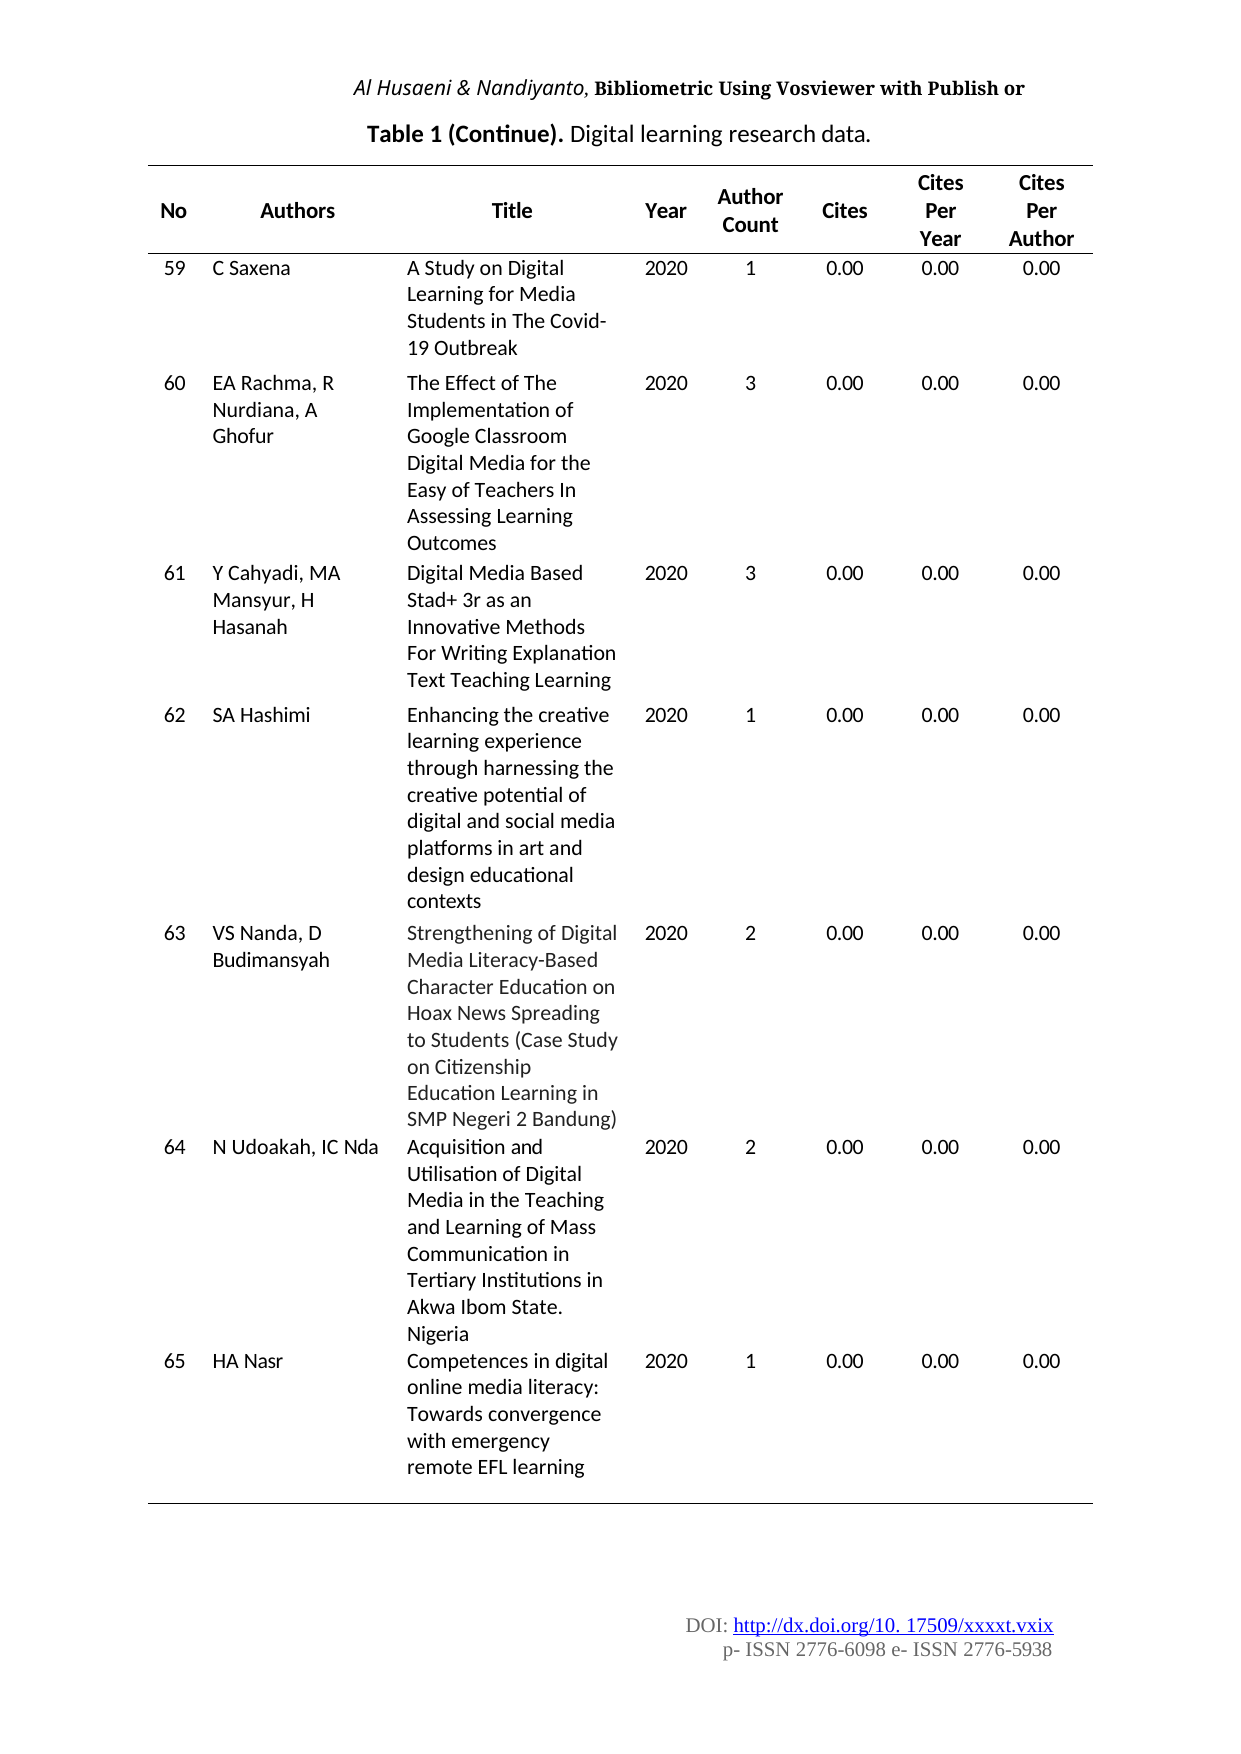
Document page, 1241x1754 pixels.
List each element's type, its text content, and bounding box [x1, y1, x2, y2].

table_cell 0.00 [803, 366, 892, 559]
table_cell 2020 [631, 1349, 703, 1503]
table_cell 0.00 [803, 254, 892, 366]
table_cell 2 [703, 919, 803, 1135]
table_cell 0.00 [803, 1135, 892, 1349]
table_cell 1 [703, 254, 803, 366]
table_cell 1 [703, 699, 803, 919]
table_cell 0.00 [893, 1349, 986, 1503]
table_cell 63 [148, 919, 200, 1135]
table_header Cites Per Author [986, 166, 1093, 253]
table_cell 0.00 [803, 1349, 892, 1503]
table_cell 2020 [631, 1135, 703, 1349]
table_cell 61 [148, 560, 200, 699]
table_cell 2020 [631, 560, 703, 699]
table_cell 3 [703, 560, 803, 699]
table_cell 0.00 [893, 919, 986, 1135]
table_header Authors [200, 166, 393, 253]
table_cell VS Nanda, D Budimansyah [200, 919, 393, 1135]
table_cell C Saxena [200, 254, 393, 366]
table_cell 62 [148, 699, 200, 919]
table_cell 0.00 [986, 254, 1093, 366]
table_cell 3 [703, 366, 803, 559]
table_cell 2020 [631, 366, 703, 559]
table_header Year [631, 166, 703, 253]
table_cell 2020 [631, 254, 703, 366]
table_cell 60 [148, 366, 200, 559]
table_cell 2020 [631, 699, 703, 919]
table_cell 0.00 [986, 366, 1093, 559]
table_header Author Count [703, 166, 803, 253]
table_header Cites [803, 166, 892, 253]
table_cell A Study on Digital Learning for Media Students in The Covid- 19 Outbreak [393, 254, 631, 366]
table_cell Competences in digital online media literacy: Towards convergence with emergency remote EFL learning [393, 1349, 631, 1503]
table_cell N Udoakah, IC Nda [200, 1135, 393, 1349]
table_cell 2020 [631, 919, 703, 1135]
table_cell 0.00 [986, 1135, 1093, 1349]
table_cell 0.00 [803, 699, 892, 919]
table_cell 0.00 [893, 254, 986, 366]
table_cell 2 [703, 1135, 803, 1349]
table_cell 0.00 [803, 560, 892, 699]
table_cell 0.00 [803, 919, 892, 1135]
table_header No [148, 166, 200, 253]
table_cell 0.00 [893, 366, 986, 559]
table_cell 65 [148, 1349, 200, 1503]
table_cell 1 [703, 1349, 803, 1503]
table_cell HA Nasr [200, 1349, 393, 1503]
table_cell 0.00 [986, 1349, 1093, 1503]
table_cell The Effect of The Implementation of Google Classroom Digital Media for the Easy of Teachers In Assessing Learning Outcomes [393, 366, 631, 559]
table_cell Strengthening of Digital Media Literacy-Based Character Education on Hoax News Spreading to Students (Case Study on Citizenship Education Learning in SMP Negeri 2 Bandung) [393, 919, 631, 1135]
table_cell 0.00 [893, 699, 986, 919]
table_cell 0.00 [986, 919, 1093, 1135]
table_header Cites Per Year [893, 166, 986, 253]
table_cell Digital Media Based Stad+ 3r as an Innovative Methods For Writing Explanation Text Teaching Learning [393, 560, 631, 699]
table_cell EA Rachma, R Nurdiana, A Ghofur [200, 366, 393, 559]
table_cell 0.00 [893, 560, 986, 699]
table_cell Acquisition and Utilisation of Digital Media in the Teaching and Learning of Mass Communication in Tertiary Institutions in Akwa Ibom State. Nigeria [393, 1135, 631, 1349]
table_cell 0.00 [986, 699, 1093, 919]
table_cell 0.00 [893, 1135, 986, 1349]
table_cell 59 [148, 254, 200, 366]
table_cell 0.00 [986, 560, 1093, 699]
table_cell Enhancing the creative learning experience through harnessing the creative potential of digital and social media platforms in art and design educational contexts [393, 699, 631, 919]
table_cell Y Cahyadi, MA Mansyur, H Hasanah [200, 560, 393, 699]
table_header Title [393, 166, 631, 253]
table_cell 64 [148, 1135, 200, 1349]
table_cell SA Hashimi [200, 699, 393, 919]
